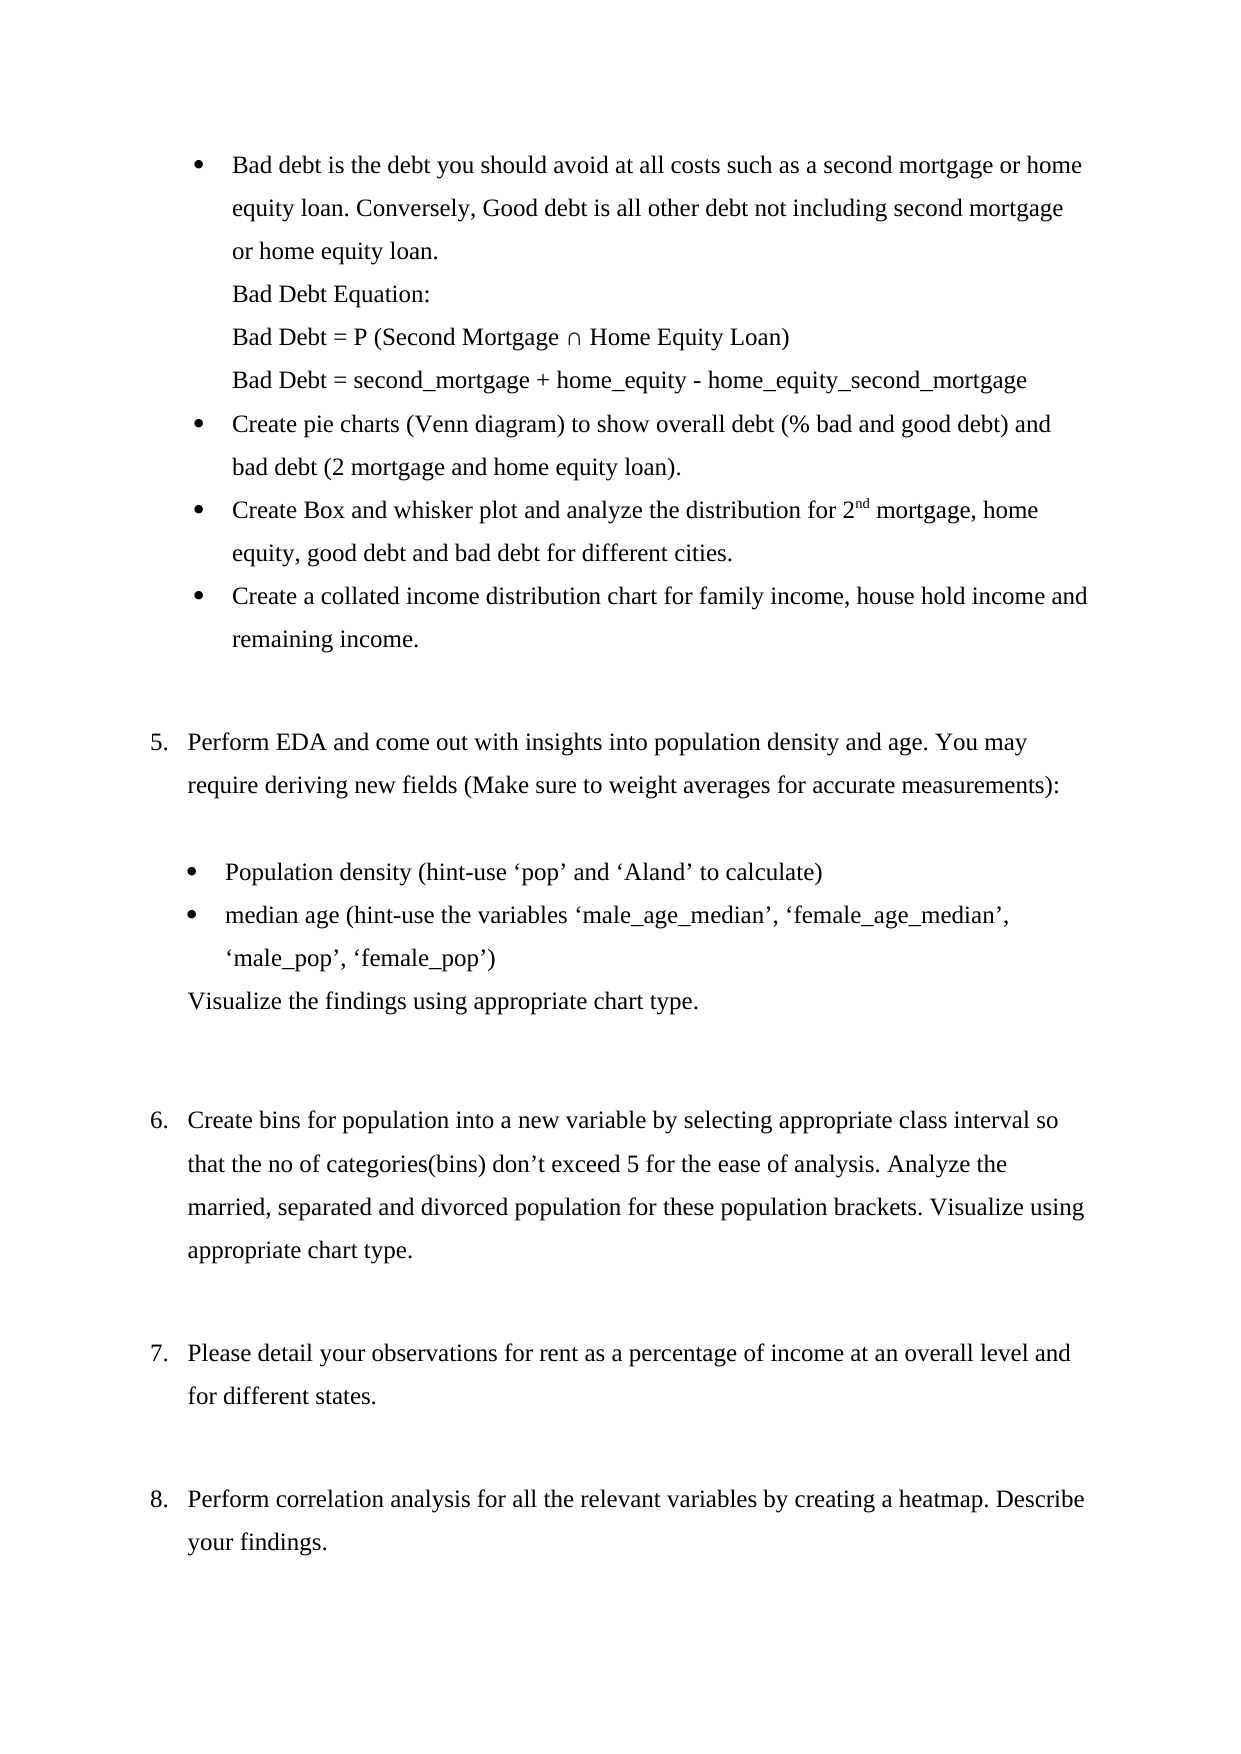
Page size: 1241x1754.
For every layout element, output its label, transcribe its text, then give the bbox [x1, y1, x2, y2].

text Visualize the findings using appropriate chart type. [187, 986, 1090, 1015]
list Bad debt is the debt you should avoid at all costs such as a second mortgage or home equity loan. Conversely, Good debt is all other debt not including second mortgage or home equity loan. [194, 150, 1090, 265]
list Bad Debt Equation: [232, 279, 1090, 308]
list Perform EDA and come out with insights into population density and age. You may require deriving new fields (Make sure to weight averages for accurate measurements): [150, 727, 1090, 799]
list Population density (hint-use ‘pop’ and ‘Aland’ to calculate) [187, 857, 1090, 885]
list Create Box and whisker plot and analyze the distribution for 2nd mortgage, home equity, good debt and bad debt for different cities. [194, 495, 1090, 567]
list Bad Debt = second_mortgage + home_equity - home_equity_second_mortgage [232, 366, 1090, 394]
list Please detail your observations for rent as a percentage of income at an overall level and for different states. [150, 1338, 1090, 1410]
list median age (hint-use the variables ‘male_age_median’, ‘female_age_median’, ‘male_pop’, ‘female_pop’) [187, 900, 1090, 972]
list Create pie charts (Venn diagram) to show overall debt (% bad and good debt) and bad debt (2 mortgage and home equity loan). [194, 409, 1090, 481]
list Perform correlation analysis for all the relevant variables by creating a heatmap. Describe your findings. [150, 1484, 1090, 1556]
list Create a collated income distribution chart for family income, house hold income and remaining income. [194, 581, 1090, 653]
list Create bins for population into a new variable by selecting appropriate class interval so that the no of categories(bins) don’t exceed 5 for the ease of analysis. Analyze the married, separated and divorced population for these population brackets. Visualize using appropriate chart type. [150, 1106, 1090, 1264]
list Bad Debt = P (Second Mortgage ∩ Home Equity Loan) [232, 322, 1090, 351]
